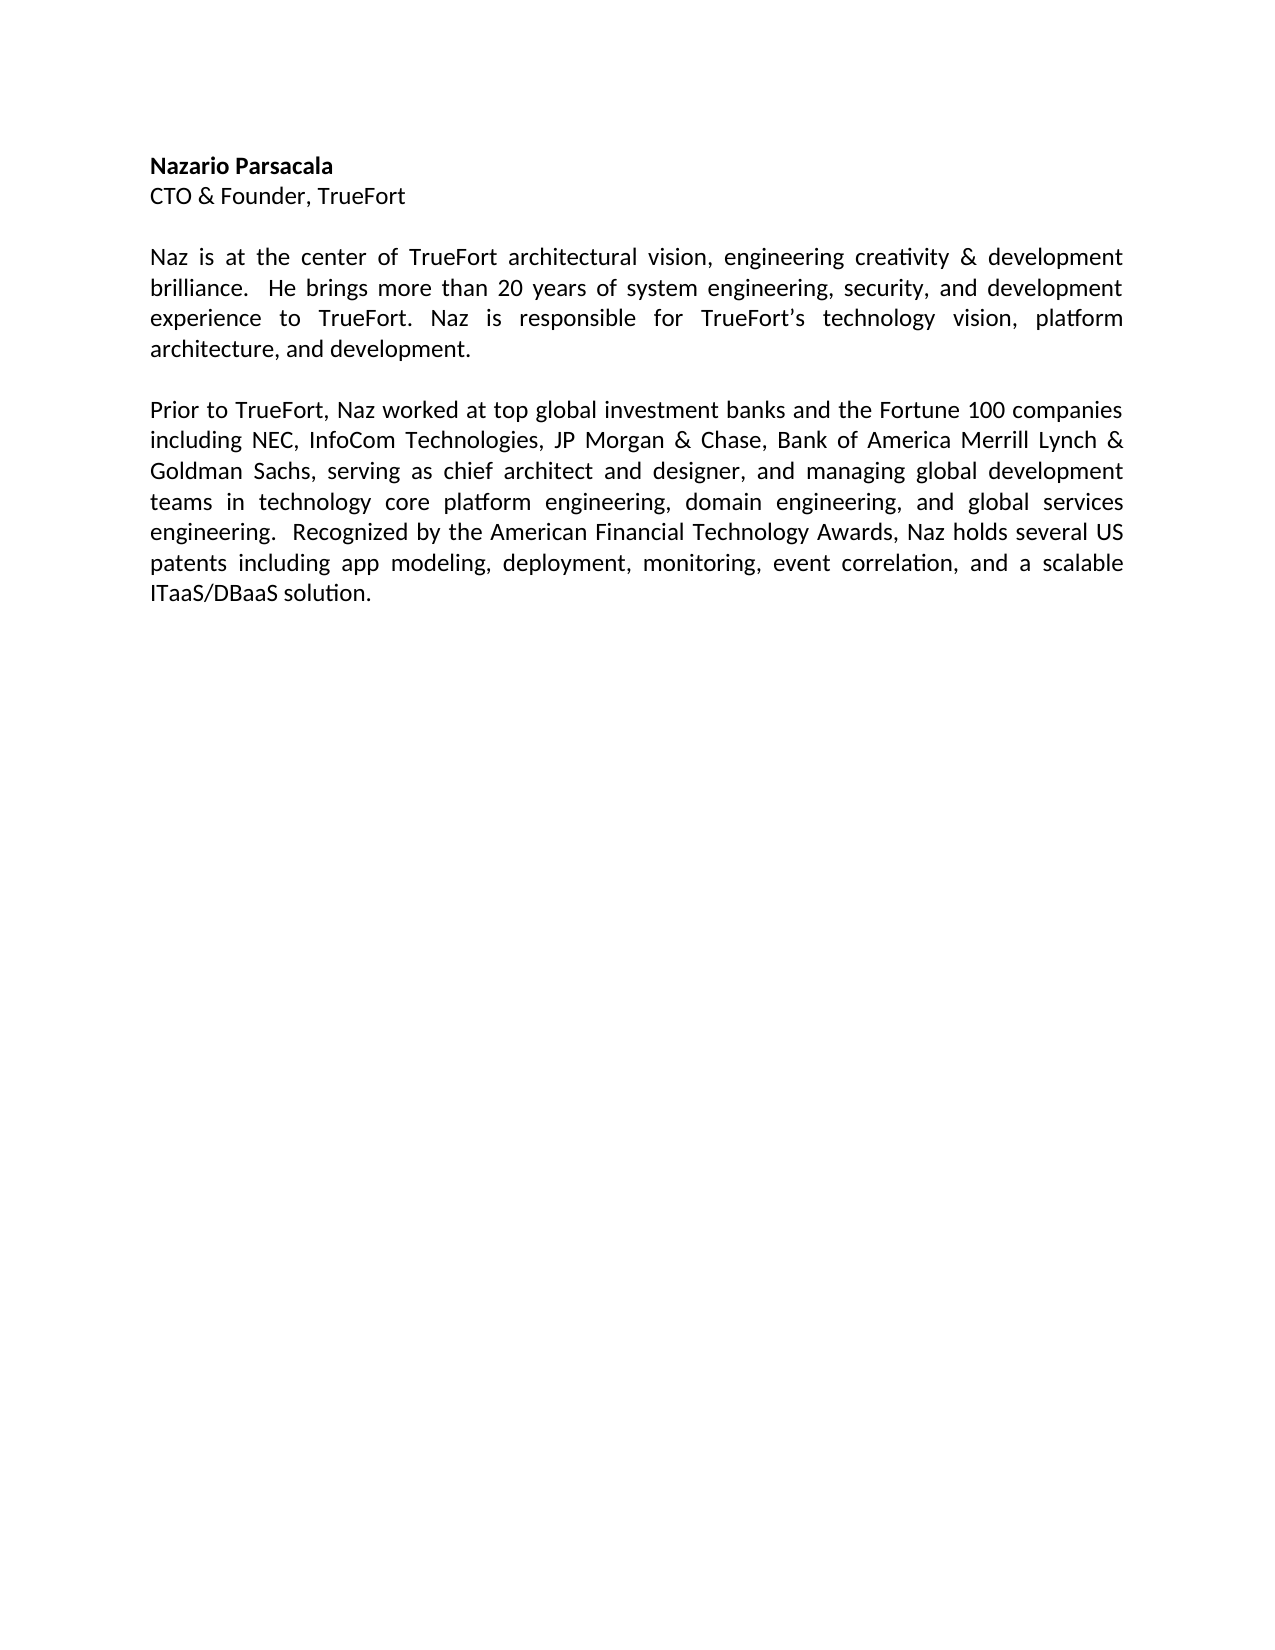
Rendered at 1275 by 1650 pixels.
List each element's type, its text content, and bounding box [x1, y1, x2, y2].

text Prior to TrueFort, Naz worked at top global investment banks and the Fortune 100 companies including NEC, InfoCom Technologies, JP Morgan & Chase, Bank of America Merrill Lynch & Goldman Sachs, serving as chief architect and designer, and managing global development teams in technology core platform engineering, domain engineering, and global services engineering. Recognized by the American Financial Technology Awards, Naz holds several US patents including app modeling, deployment, monitoring, event correlation, and a scalable ITaaS/DBaaS solution. [150, 394, 1125, 608]
text Nazario Parsacala [150, 150, 1125, 181]
text Naz is at the center of TrueFort architectural vision, engineering creativity & development brilliance. He brings more than 20 years of system engineering, security, and development experience to TrueFort. Naz is responsible for TrueFort’s technology vision, platform architecture, and development. [150, 242, 1125, 364]
text CTO & Founder, TrueFort [150, 181, 1125, 211]
